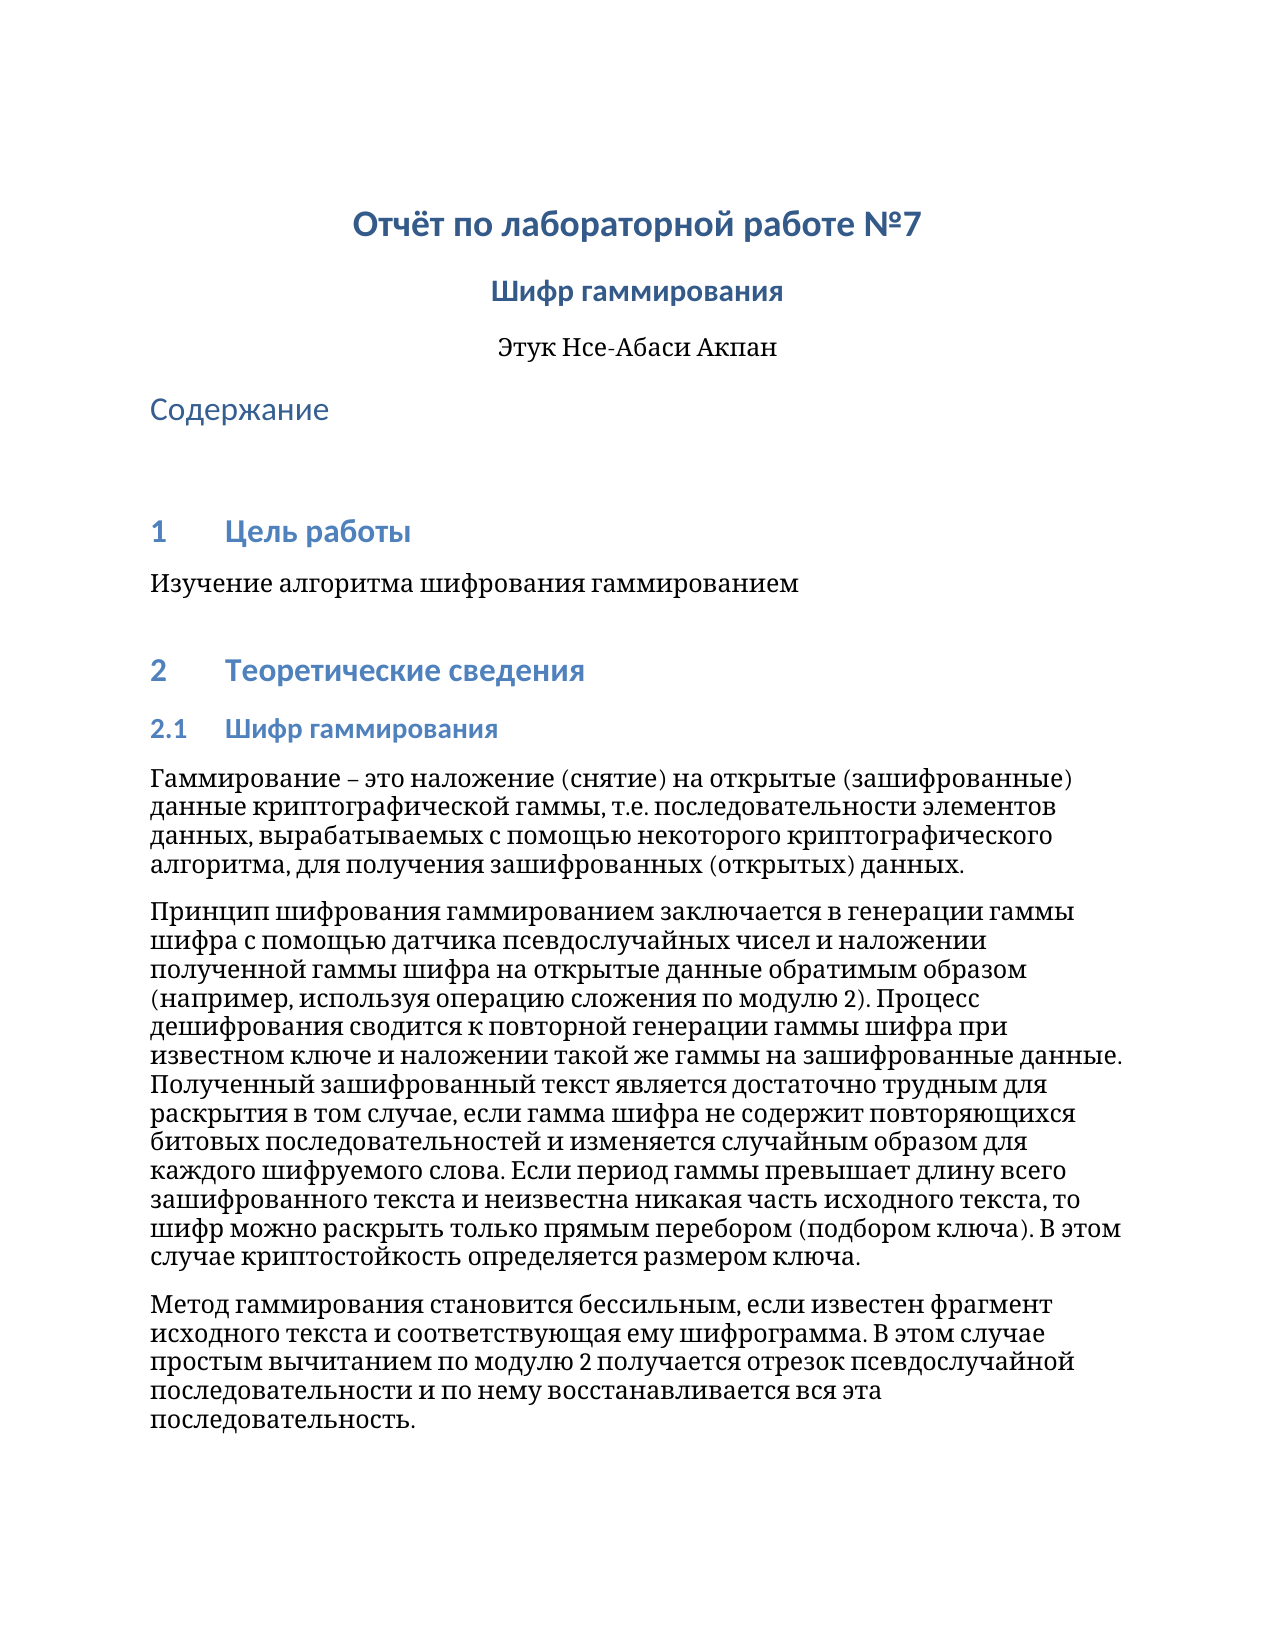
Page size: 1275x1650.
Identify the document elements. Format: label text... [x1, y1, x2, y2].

text Этук Нсе-Абаси Акпан [150, 334, 1125, 363]
subtitle 2.1 Шифр гаммирования [150, 710, 1125, 746]
text Гаммирование – это наложение (снятие) на открытые (зашифрованные) данные криптографической гаммы, т.е. последовательности элементов данных, вырабатываемых с помощью некоторого криптографического алгоритма, для получения зашифрованных (открытых) данных. [150, 764, 1125, 879]
text Метод гаммирования становится бессильным, если известен фрагмент исходного текста и соответствующая ему шифрограмма. В этом случае простым вычитанием по модулю 2 получается отрезок псевдослучайной последовательности и по нему восстанавливается вся эта последовательность. [150, 1291, 1125, 1434]
text Принцип шифрования гаммированием заключается в генерации гаммы шифра с помощью датчика псевдослучайных чисел и наложении полученной гаммы шифра на открытые данные обратимым образом (например, используя операцию сложения по модулю 2). Процесс дешифрования сводится к повторной генерации гаммы шифра при известном ключе и наложении такой же гаммы на зашифрованные данные. Полученный зашифрованный текст является достаточно трудным для раскрытия в том случае, если гамма шифра не содержит повторяющихся битовых последовательностей и изменяется случайным образом для каждого шифруемого слова. Если период гаммы превышает длину всего зашифрованного текста и неизвестна никакая часть исходного текста, то шифр можно раскрыть только прямым перебором (подбором ключа). В этом случае криптостойкость определяется размером ключа. [150, 898, 1125, 1272]
subtitle Шифр гаммирования [150, 271, 1125, 309]
text Изучение алгоритма шифрования гаммированием [150, 570, 1125, 599]
subtitle 1 Цель работы [150, 510, 1125, 551]
subtitle 2 Теоретические сведения [150, 649, 1125, 689]
title Отчёт по лабораторной работе №7 [150, 200, 1125, 246]
